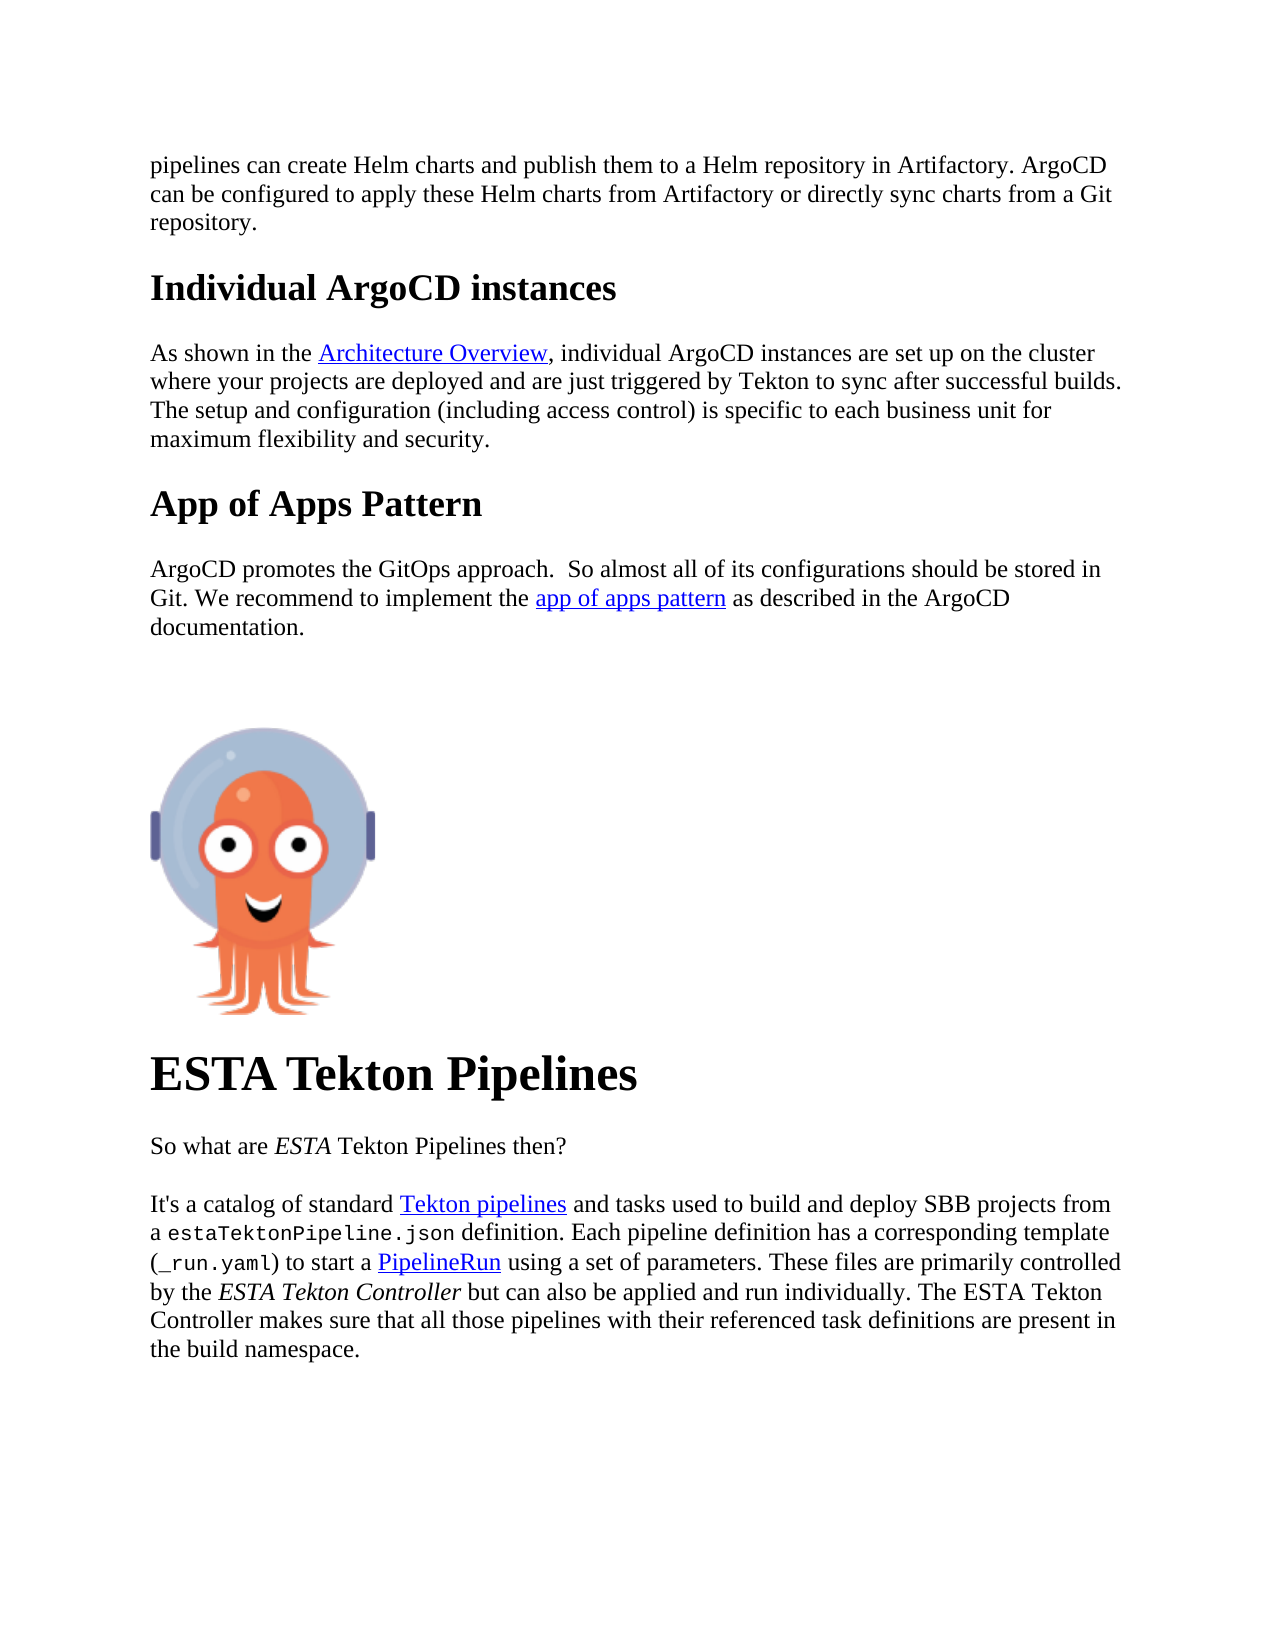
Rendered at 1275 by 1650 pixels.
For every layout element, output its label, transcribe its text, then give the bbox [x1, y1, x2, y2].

text ArgoCD promotes the GitOps approach. So almost all of its configurations should be stored in Git. We recommend to implement the app of apps pattern as described in the ArgoCD documentation. [150, 554, 1125, 640]
text As shown in the Architecture Overview, individual ArgoCD instances are set up on the cluster where your projects are deployed and are just triggered by Tekton to sync after successful builds. The setup and configuration (including access control) is specific to each business unit for maximum flexibility and security. [150, 338, 1125, 453]
subtitle ESTA Tekton Pipelines [150, 1044, 1125, 1102]
subtitle App of Apps Pattern [150, 482, 1125, 525]
text So what are ESTA Tekton Pipelines then? [150, 1131, 1125, 1159]
subtitle Individual ArgoCD instances [150, 265, 1125, 308]
text It's a catalog of standard Tekton pipelines and tasks used to build and deploy SBB projects from a estaTektonPipeline.json definition. Each pipeline definition has a corresponding template (_run.yaml) to start a PipelineRun using a set of parameters. These files are primarily controlled by the ESTA Tekton Controller but can also be applied and run individually. The ESTA Tekton Controller makes sure that all those pipelines with their referenced task definitions are present in the build namespace. [150, 1189, 1125, 1363]
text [150, 150, 1125, 236]
